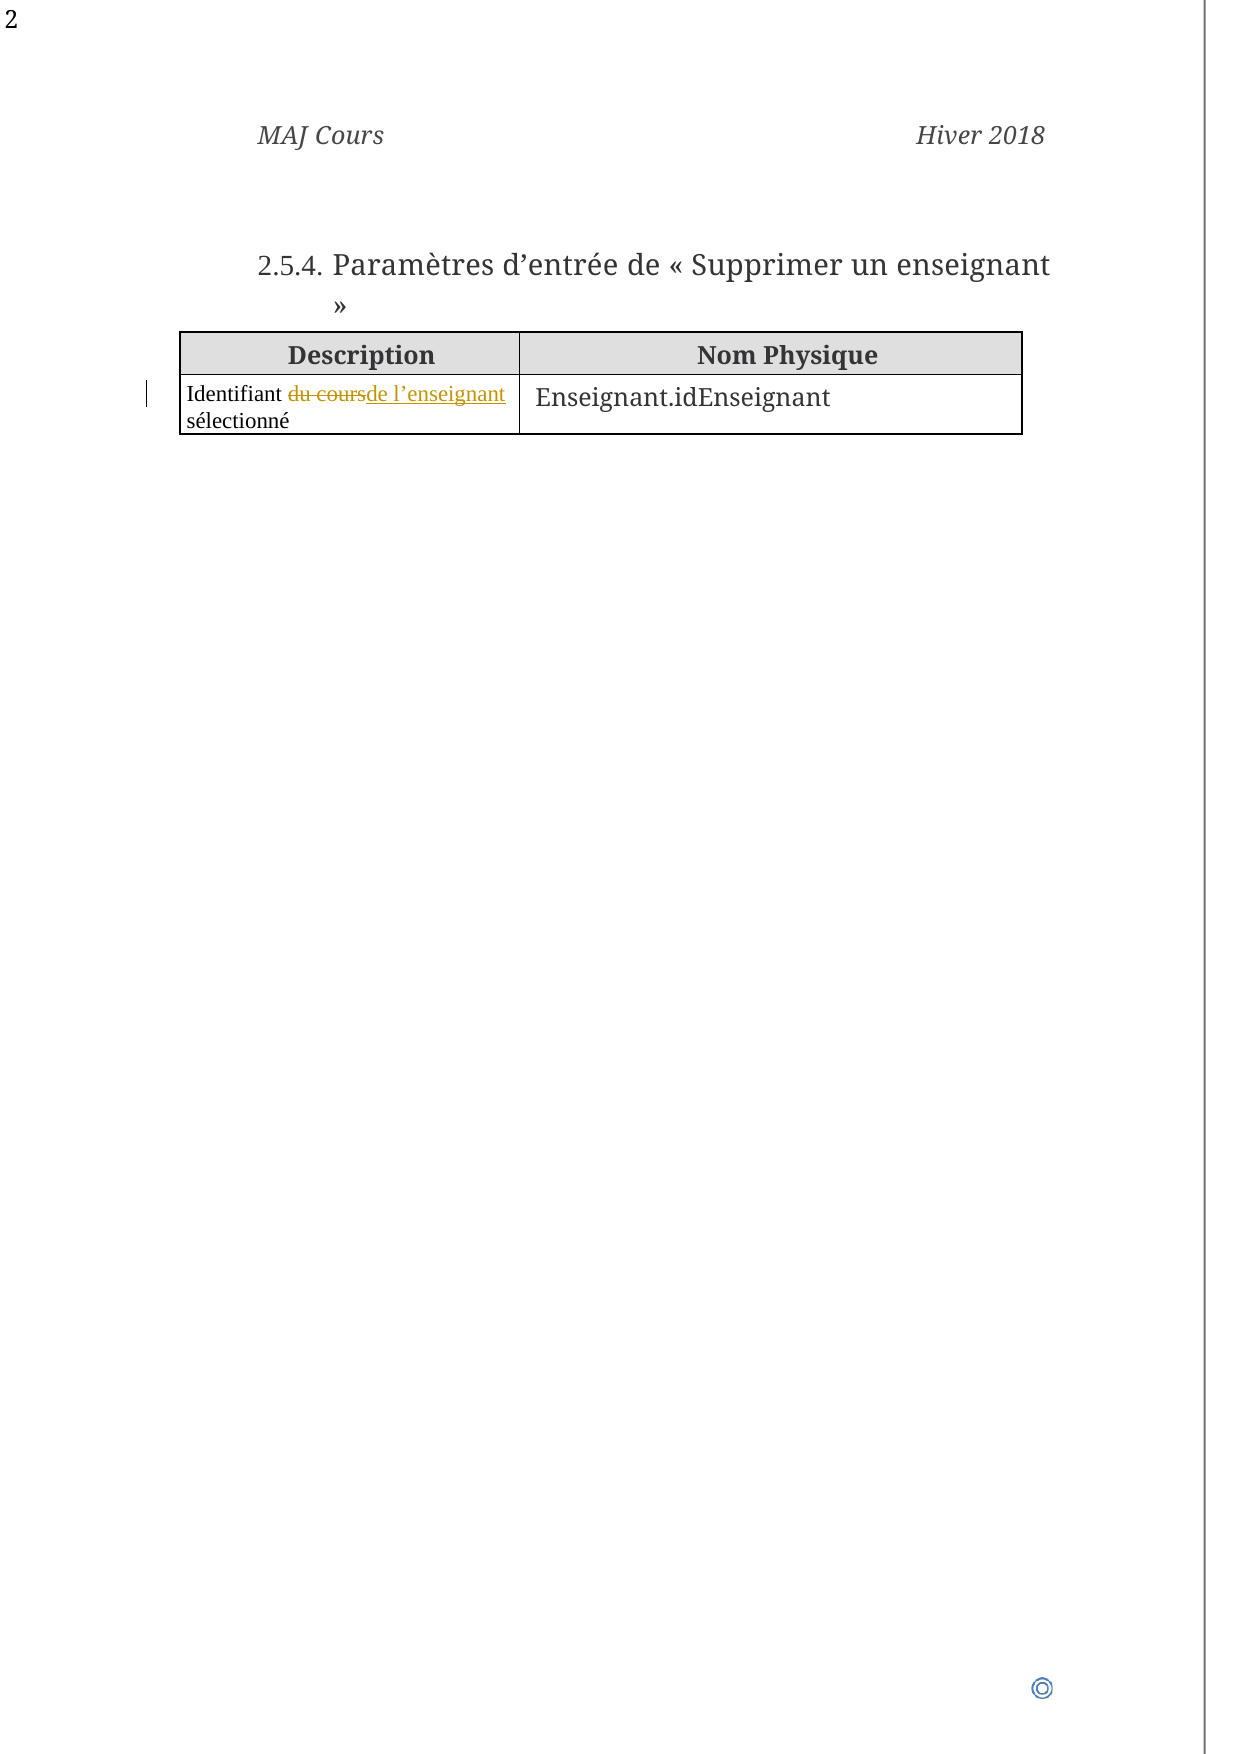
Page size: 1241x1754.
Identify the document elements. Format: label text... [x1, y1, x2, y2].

table_header Nom Physique [520, 333, 1021, 374]
table_cell Enseignant.idEnseignant [520, 375, 1021, 433]
subtitle Paramètres d’entrée de « Supprimer un enseignant » [257, 244, 1065, 323]
table_cell Identifiant sélectionné [181, 375, 519, 433]
table_header Description [181, 333, 519, 374]
picture [1031, 1677, 1053, 1699]
text MAJ Cours Hiver 2018 [257, 117, 1065, 152]
